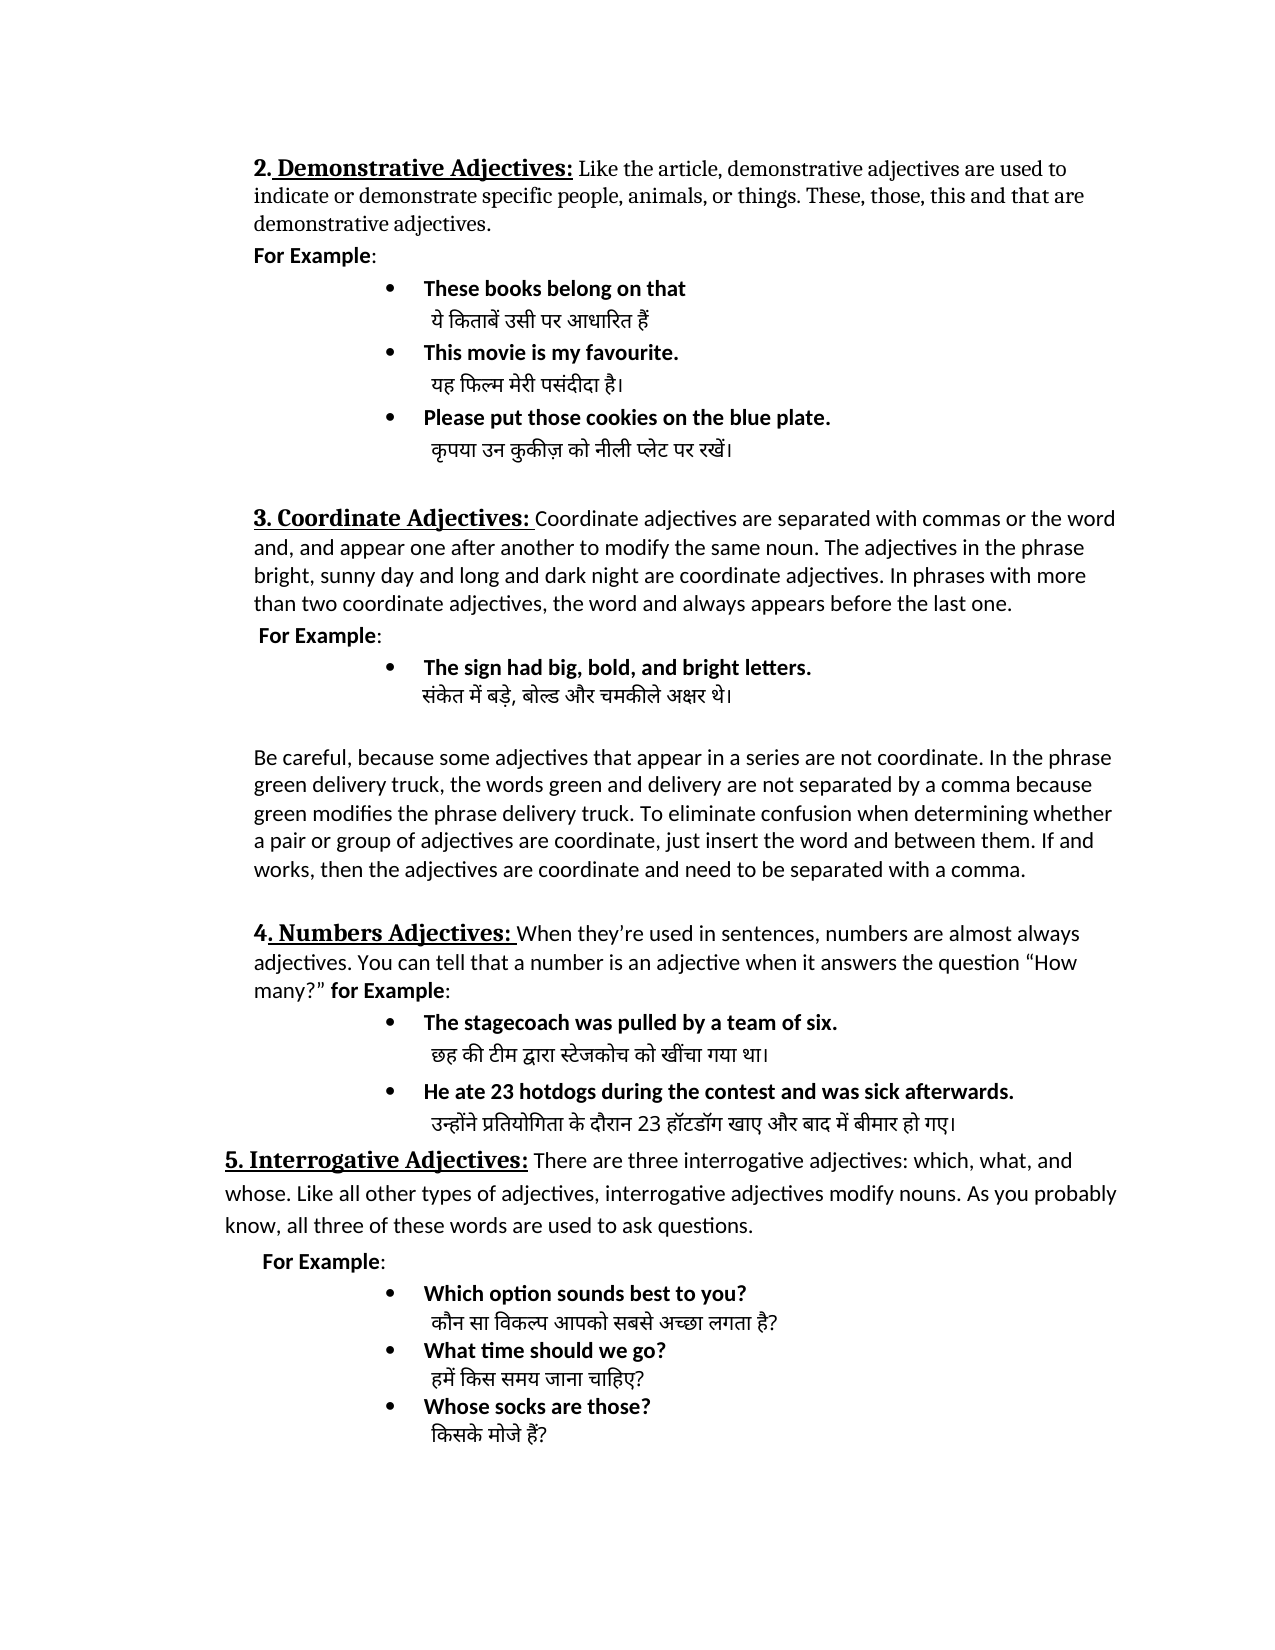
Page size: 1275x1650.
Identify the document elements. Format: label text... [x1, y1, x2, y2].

text The stagecoach was pulled by a team of six. [386, 1008, 1125, 1036]
text He ate 23 hotdogs during the contest and was sick afterwards. [386, 1077, 1125, 1105]
text 5. Interrogative Adjectives: There are three interrogative adjectives: which, what, and whose. Like all other types of adjectives, interrogative adjectives modify nouns. As you probably know, all three of these words are used to ask questions. [225, 1146, 1125, 1239]
list For Example: [262, 1247, 1125, 1275]
text What time should we go? [386, 1336, 1125, 1364]
text For Example: [253, 241, 1125, 269]
text For Example: [253, 621, 1125, 649]
text यह फिल्म मेरी पसंदीदा है। [431, 371, 1125, 399]
text Be careful, because some adjectives that appear in a series are not coordinate. In the phrase green delivery truck, the words green and delivery are not separated by a comma because green modifies the phrase delivery truck. To eliminate confusion when determining whether a pair or group of adjectives are coordinate, just insert the word and between them. If and works, then the adjectives are coordinate and need to be separated with a comma. [253, 743, 1125, 883]
text Please put those cookies on the blue plate. [386, 403, 1125, 431]
text 3. Coordinate Adjectives: Coordinate adjectives are separated with commas or the word and, and appear one after another to modify the same noun. The adjectives in the phrase bright, sunny day and long and dark night are coordinate adjectives. In phrases with more than two coordinate adjectives, the word and always appears before the last one. [253, 504, 1125, 617]
text Whose socks are those? [386, 1392, 1125, 1421]
text ये किताबें उसी पर आधारित हैं [431, 306, 1125, 334]
text कृपया उन कुकीज़ को नीली प्लेट पर रखें। [431, 435, 1125, 464]
text The sign had big, bold, and bright letters. [386, 653, 1125, 682]
text Which option sounds best to you? [386, 1279, 1125, 1308]
text These books belong on that [386, 274, 1125, 302]
text छह की टीम द्वारा स्टेजकोच को खींचा गया था। [431, 1040, 1125, 1069]
text हमें किस समय जाना चाहिए? [431, 1364, 1125, 1392]
text 4. Numbers Adjectives: When they’re used in sentences, numbers are almost always adjectives. You can tell that a number is an adjective when it answers the question “How many?” for Example: [253, 919, 1125, 1004]
text संकेत में बड़े, बोल्ड और चमकीले अक्षर थे। [422, 682, 1125, 710]
text कौन सा विकल्प आपको सबसे अच्छा लगता है? [431, 1308, 1125, 1336]
text 2. Demonstrative Adjectives: Like the article, demonstrative adjectives are used to indicate or demonstrate specific people, animals, or things. These, those, this and that are demonstrative adjectives. [253, 154, 1125, 237]
text किसके मोजे हैं? [431, 1421, 1125, 1449]
text This movie is my favourite. [386, 338, 1125, 366]
text उन्होंने प्रतियोगिता के दौरान 23 हॉटडॉग खाए और बाद में बीमार हो गए। [431, 1109, 1125, 1138]
